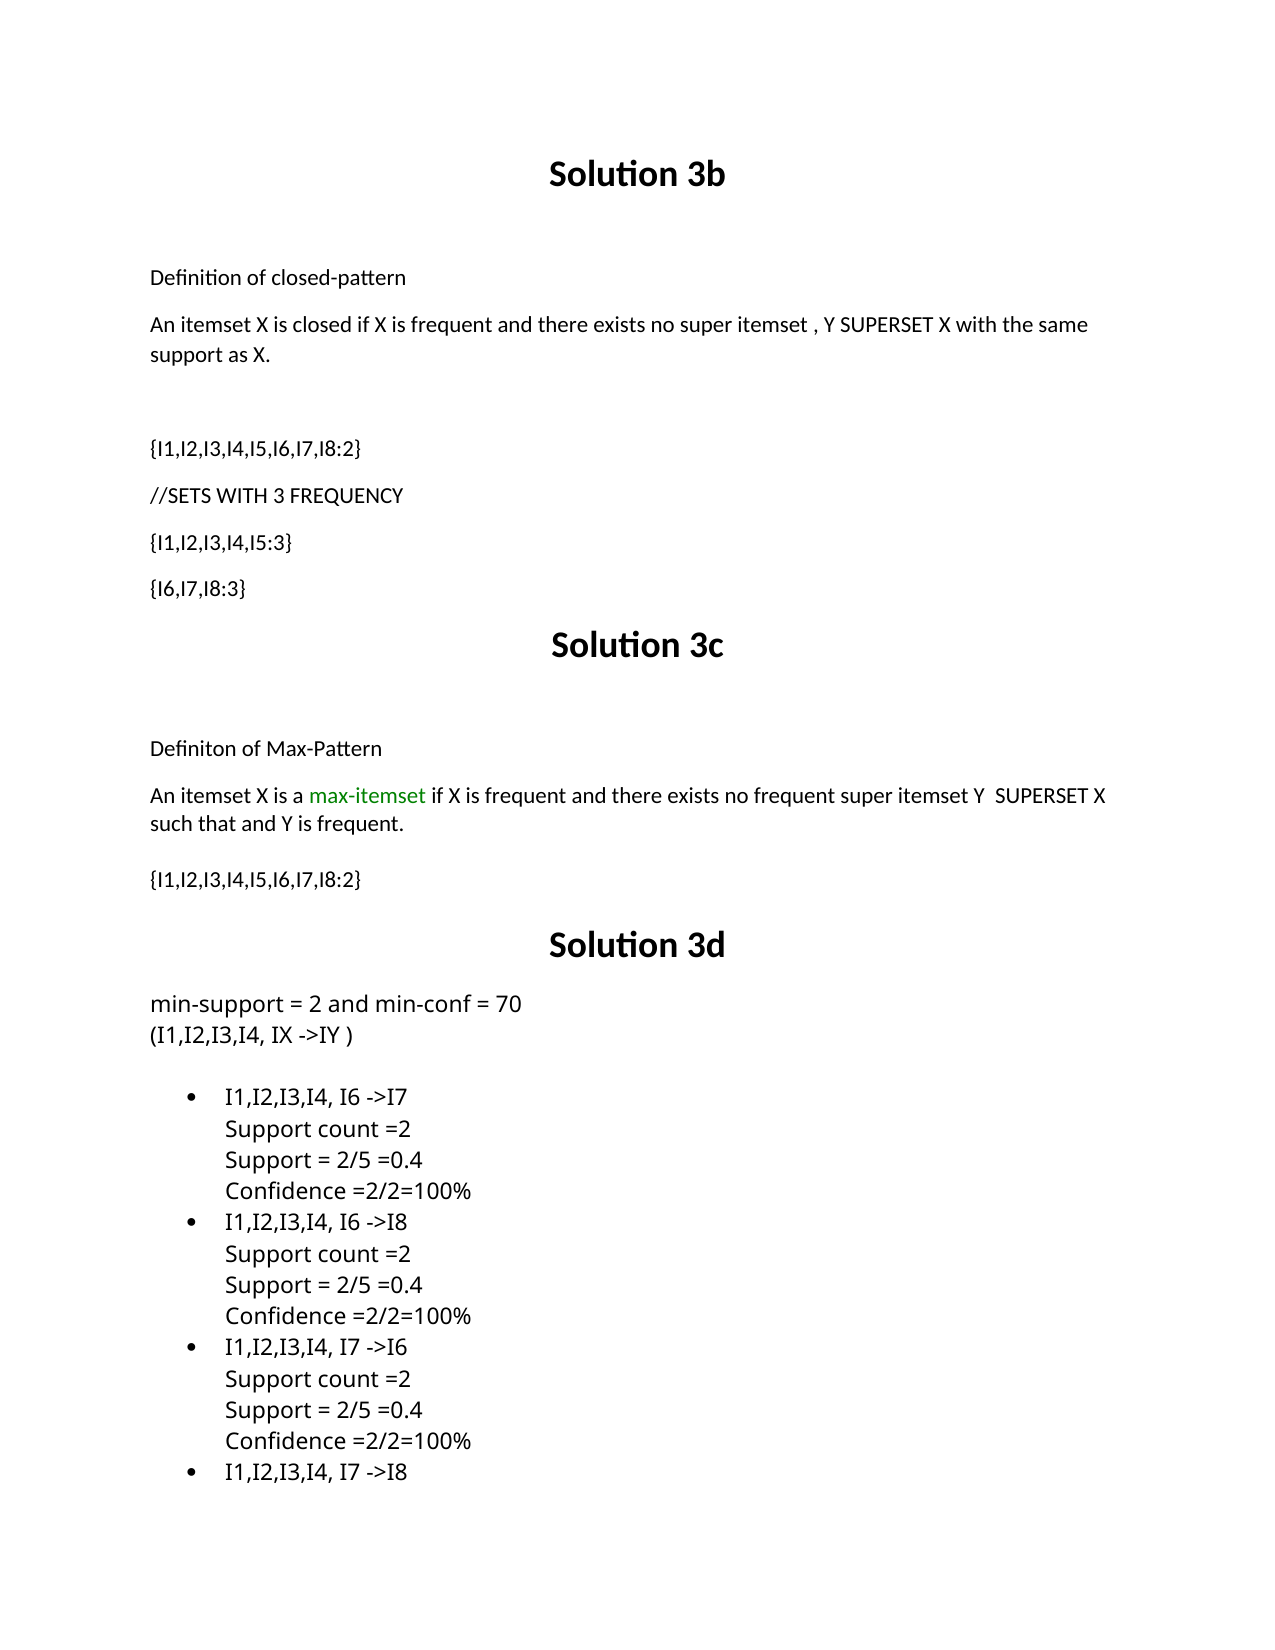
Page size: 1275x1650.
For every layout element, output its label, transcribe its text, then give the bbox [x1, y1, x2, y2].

text Definition of closed-pattern [150, 263, 1125, 291]
text Support count =2 [225, 1362, 1125, 1394]
text Confidence =2/2=100% [225, 1300, 1125, 1331]
text min-support = 2 and min-conf = 70 [150, 987, 1125, 1019]
text Confidence =2/2=100% [225, 1425, 1125, 1456]
text An itemset X is closed if X is frequent and there exists no super itemset , Y SUPERSET X with the same support as X. [150, 310, 1125, 368]
text {I6,I7,I8:3} [150, 574, 1125, 602]
text Support = 2/5 =0.4 [225, 1144, 1125, 1175]
text Solution 3d [150, 921, 1125, 967]
text Support = 2/5 =0.4 [225, 1269, 1125, 1300]
list I1,I2,I3,I4, I7 ->I8 [187, 1456, 1125, 1487]
text Solution 3b [150, 150, 1125, 196]
text {I1,I2,I3,I4,I5:3} [150, 528, 1125, 556]
list I1,I2,I3,I4, I6 ->I8 [187, 1206, 1125, 1237]
list I1,I2,I3,I4, I7 ->I6 [187, 1331, 1125, 1362]
text An itemset X is a max-­itemset if X is frequent and there exists no frequent super itemset Y SUPERSET X such that and Y is frequent. [150, 781, 1125, 837]
text (I1,I2,I3,I4, IX ->IY ) [150, 1019, 1125, 1050]
text Support = 2/5 =0.4 [225, 1394, 1125, 1425]
list I1,I2,I3,I4, I6 ->I7 [187, 1081, 1125, 1112]
text //SETS WITH 3 FREQUENCY [150, 481, 1125, 509]
text {I1,I2,I3,I4,I5,I6,I7,I8:2} [150, 434, 1125, 462]
text Support count =2 [225, 1237, 1125, 1269]
text Confidence =2/2=100% [225, 1175, 1125, 1206]
text Support count =2 [225, 1112, 1125, 1144]
text {I1,I2,I3,I4,I5,I6,I7,I8:2} [150, 865, 1125, 893]
text Solution 3c [150, 621, 1125, 667]
text Definiton of Max-Pattern [150, 734, 1125, 762]
